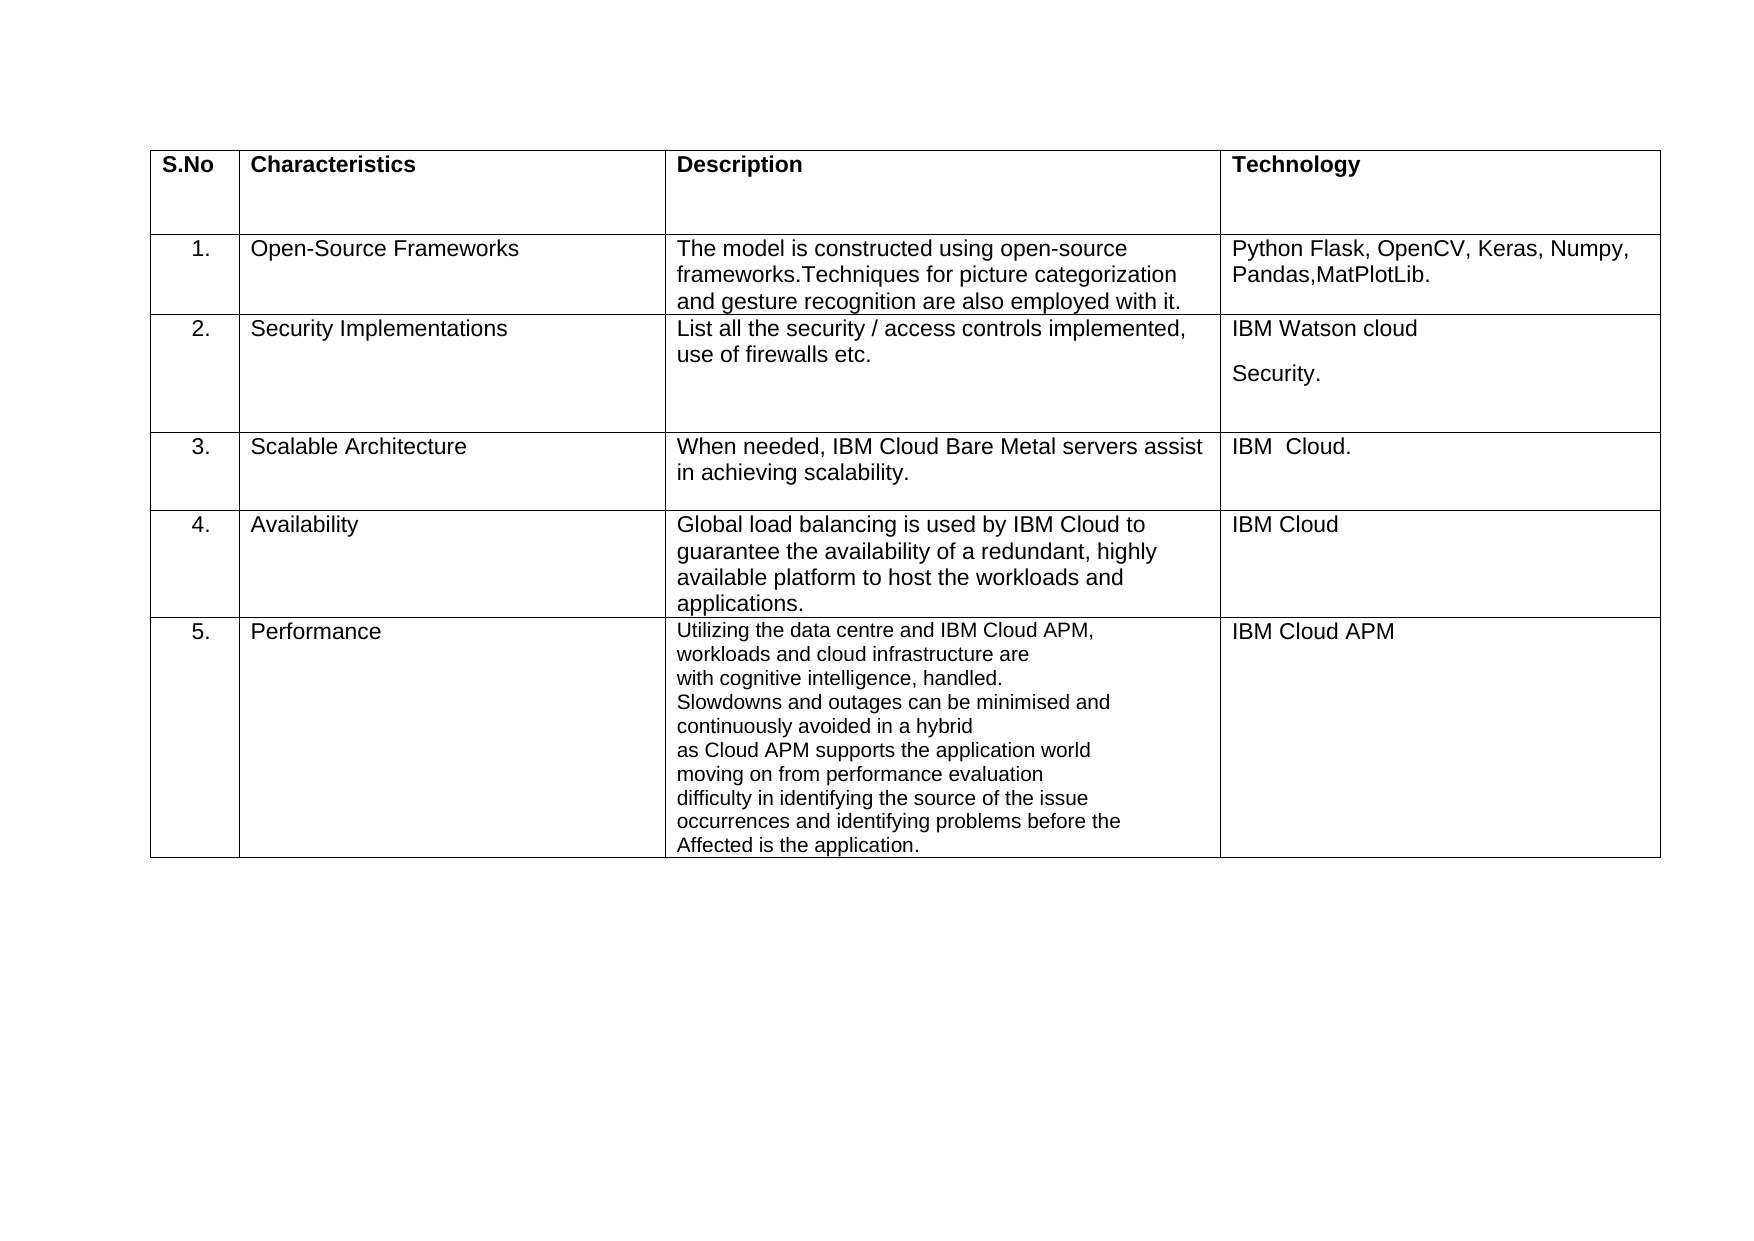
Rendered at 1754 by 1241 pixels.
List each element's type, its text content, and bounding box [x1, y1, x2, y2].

table_cell Open-Source Frameworks [240, 235, 665, 314]
table_cell IBM Cloud. [1221, 433, 1660, 510]
table_cell Python Flask, OpenCV, Keras, Numpy, Pandas,MatPlotLib. [1221, 235, 1660, 314]
table_cell IBM Cloud APM [1221, 618, 1660, 857]
table_cell IBM Cloud [1221, 511, 1660, 617]
table_cell The model is constructed using open-source frameworks.Techniques for picture categorization and gesture recognition are also employed with it. [666, 235, 1220, 314]
table_cell Availability [240, 511, 665, 617]
table_cell [151, 511, 239, 617]
table_cell [151, 618, 239, 857]
table_cell Scalable Architecture [240, 433, 665, 510]
table_header Technology [1221, 151, 1660, 234]
table_cell [151, 433, 239, 510]
table_cell Utilizing the data centre and IBM Cloud APM, workloads and cloud infrastructure are with cognitive intelligence, handled. Slowdowns and outages can be minimised and continuously avoided in a hybrid as Cloud APM supports the application world moving on from performance evaluation difficulty in identifying the source of the issue occurrences and identifying problems before the Affected is the application. [666, 618, 1220, 857]
table_cell [151, 235, 239, 314]
table_header Description [666, 151, 1220, 234]
table_cell Performance [240, 618, 665, 857]
table_cell IBM Watson cloud Security. [1221, 315, 1660, 432]
table_cell Security Implementations [240, 315, 665, 432]
table_cell List all the security / access controls implemented, use of firewalls etc. [666, 315, 1220, 432]
table_cell Global load balancing is used by IBM Cloud to guarantee the availability of a redundant, highly available platform to host the workloads and applications. [666, 511, 1220, 617]
table_header Characteristics [240, 151, 665, 234]
table_cell When needed, IBM Cloud Bare Metal servers assist in achieving scalability. [666, 433, 1220, 510]
table_cell [151, 315, 239, 432]
table_header S.No [151, 151, 239, 234]
